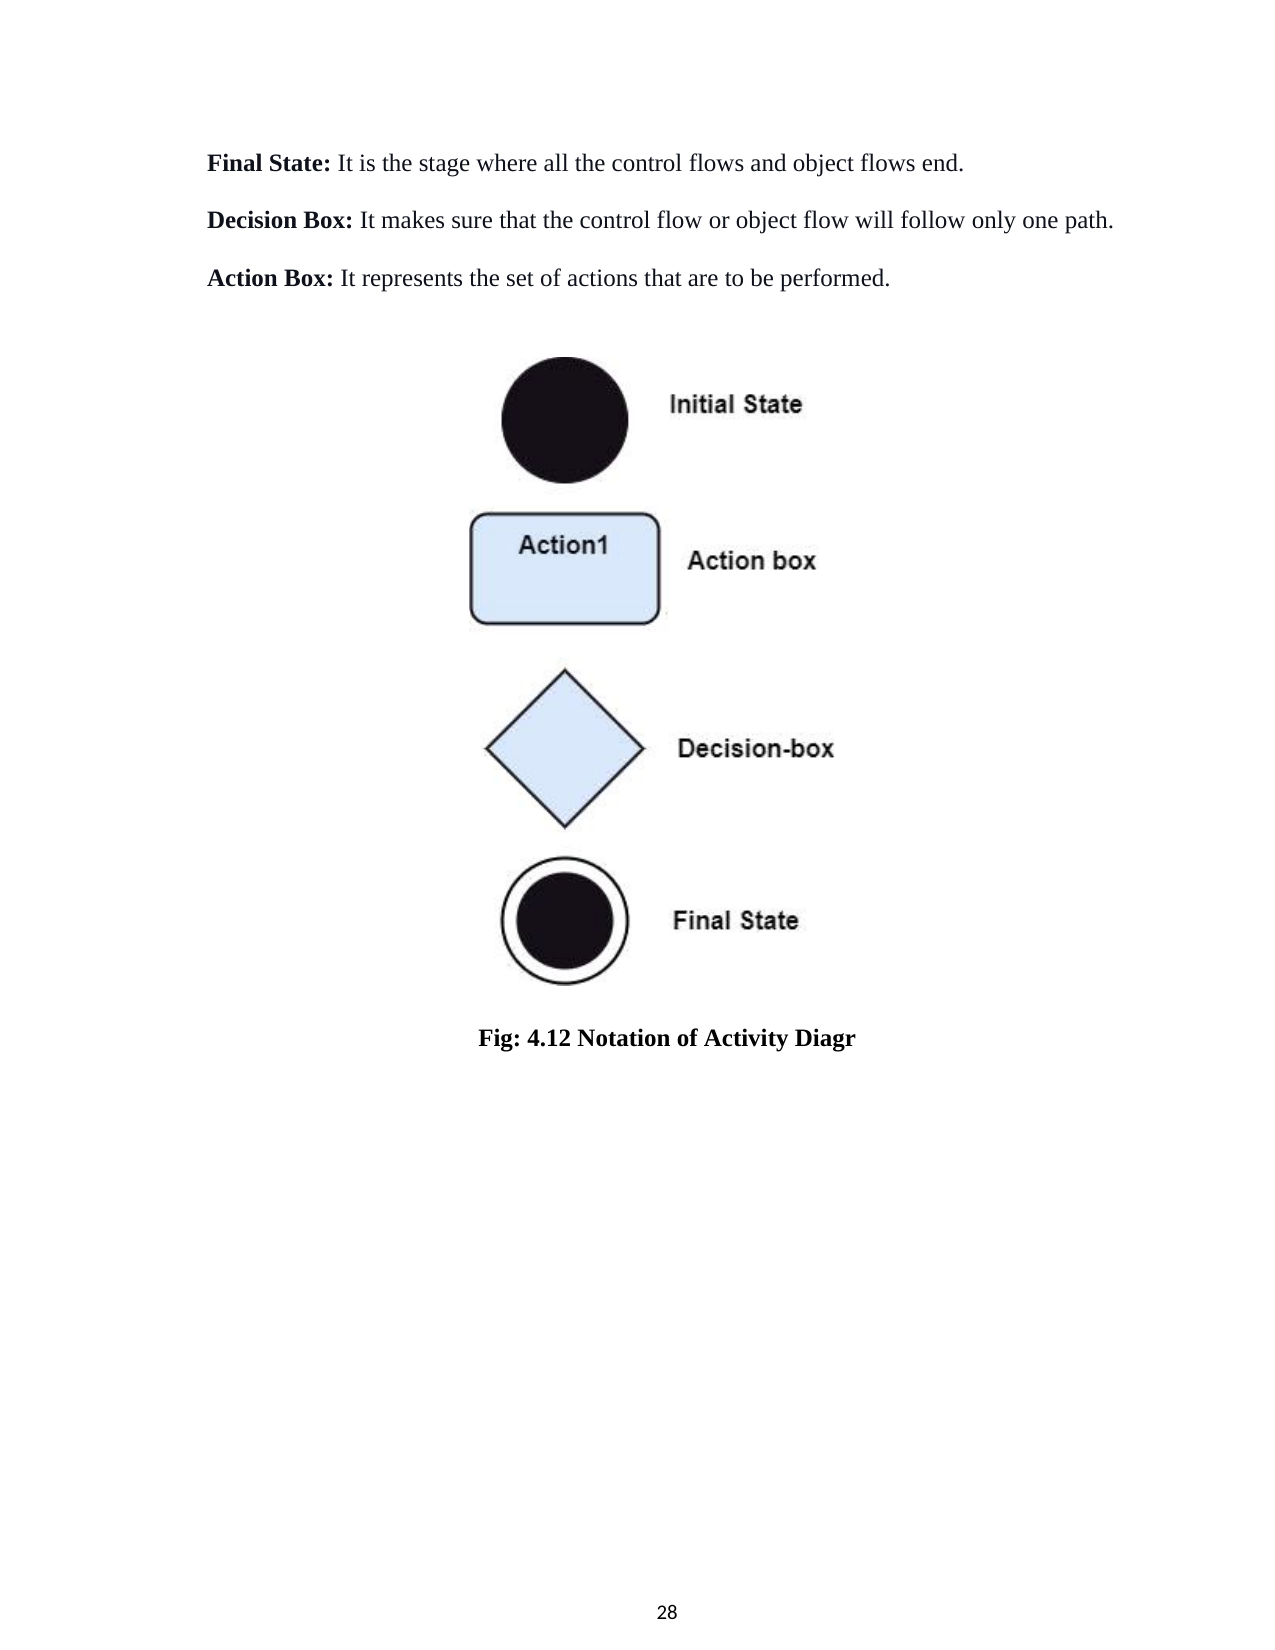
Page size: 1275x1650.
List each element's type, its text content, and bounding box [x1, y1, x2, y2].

text Decision Box: It makes sure that the control flow or object flow will follow only one path. [207, 205, 1127, 234]
text Action Box: It represents the set of actions that are to be performed. [207, 263, 1127, 291]
text Final State: It is the stage where all the control flows and object flows end. [207, 148, 1127, 176]
picture [469, 357, 835, 986]
text Fig: 4.12 Notation of Activity Diagr [207, 1023, 1127, 1052]
